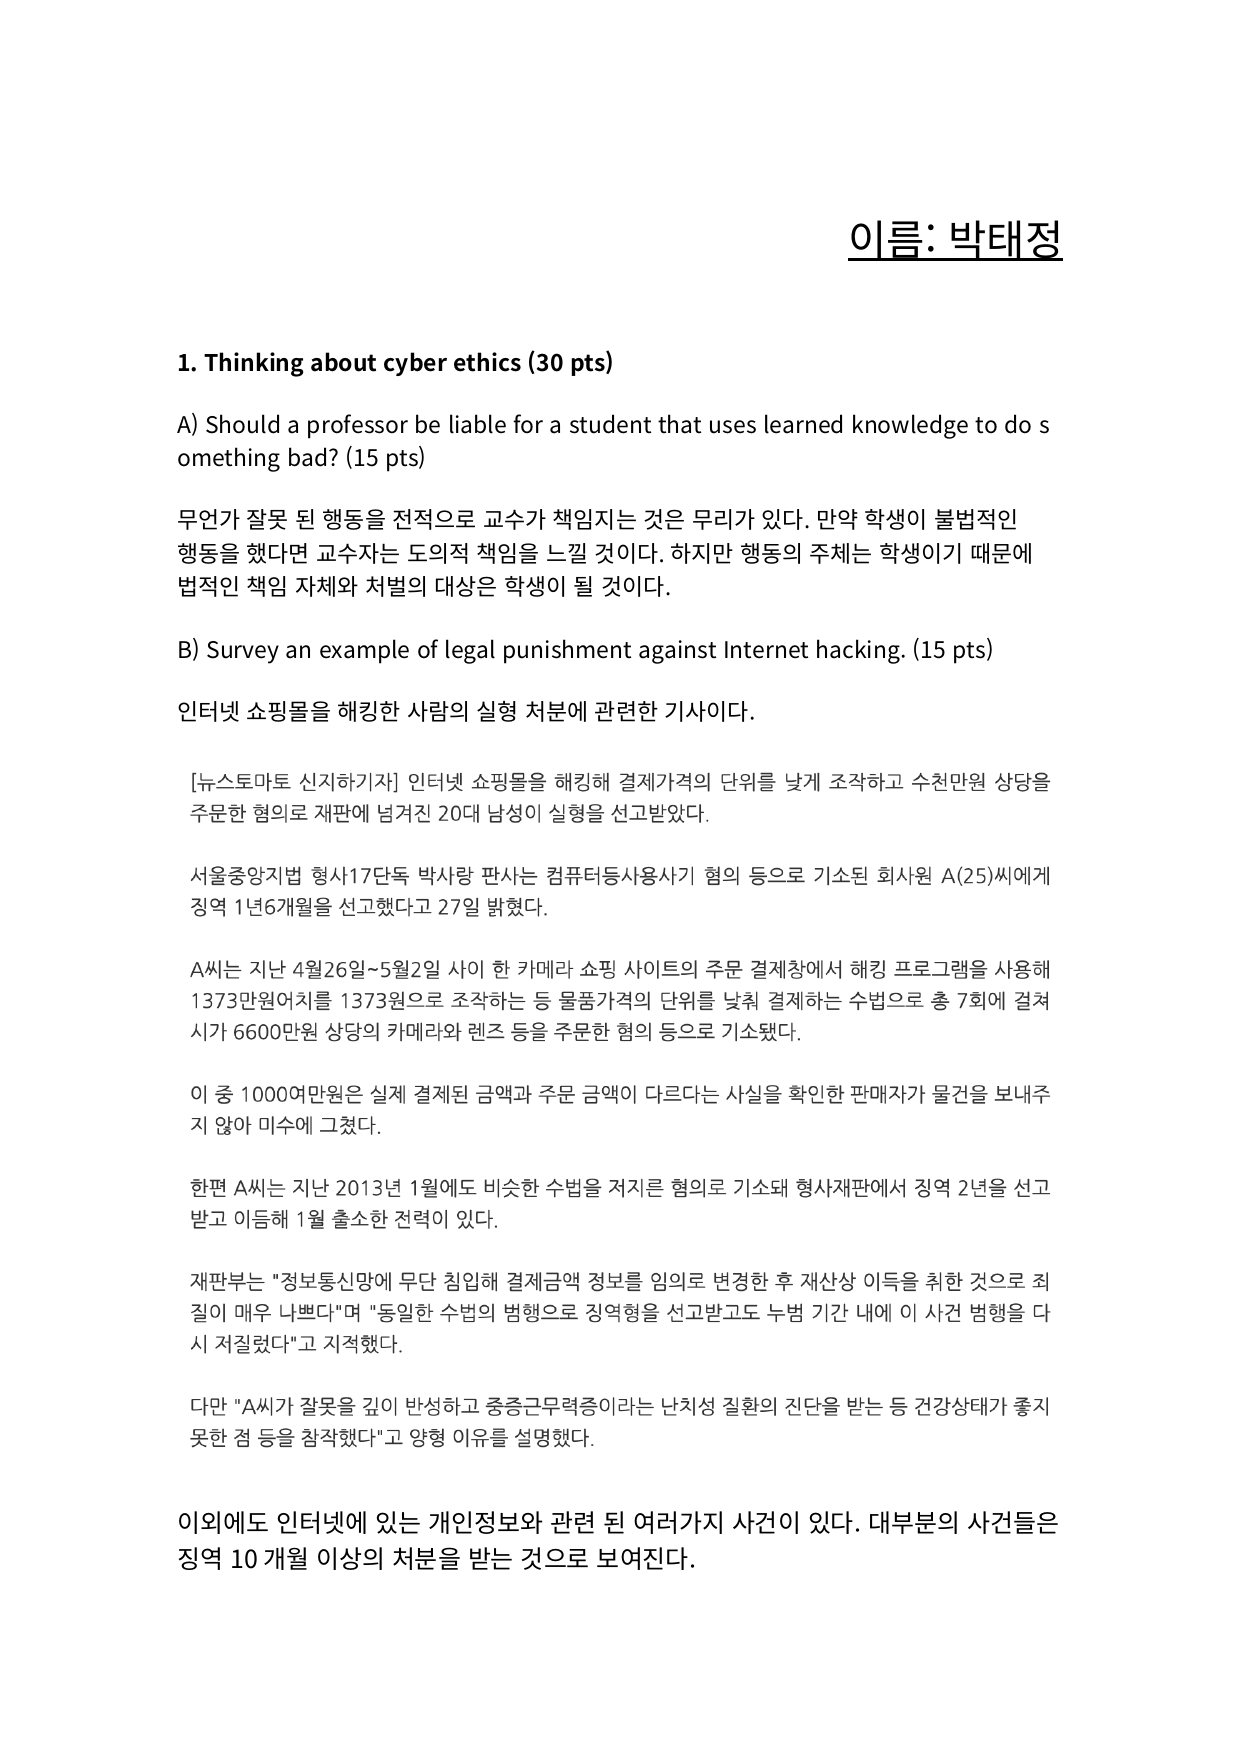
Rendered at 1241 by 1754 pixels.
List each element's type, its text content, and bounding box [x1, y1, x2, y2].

picture [177, 756, 1063, 1474]
text 인터넷 쇼핑몰을 해킹한 사람의 실형 처분에 관련한 기사이다. [177, 694, 1063, 727]
text B) Survey an example of legal punishment against Internet hacking. (15 pts) [177, 632, 1063, 665]
text 이름: 박태정 [177, 207, 1063, 267]
text 이외에도 인터넷에 있는 개인정보와 관련 된 여러가지 사건이 있다. 대부분의 사건들은 징역 10개월 이상의 처분을 받는 것으로 보여진다. [177, 1503, 1063, 1576]
text 1. Thinking about cyber ethics (30 pts) [177, 344, 1063, 378]
text A) Should a professor be liable for a student that uses learned knowledge to do something bad? (15 pts) [177, 407, 1063, 473]
text 무언가 잘못 된 행동을 전적으로 교수가 책임지는 것은 무리가 있다. 만약 학생이 불법적인 행동을 했다면 교수자는 도의적 책임을 느낄 것이다. 하지만 행동의 주체는 학생이기 때문에 법적인 책임 자체와 처벌의 대상은 학생이 될 것이다. [177, 502, 1063, 602]
